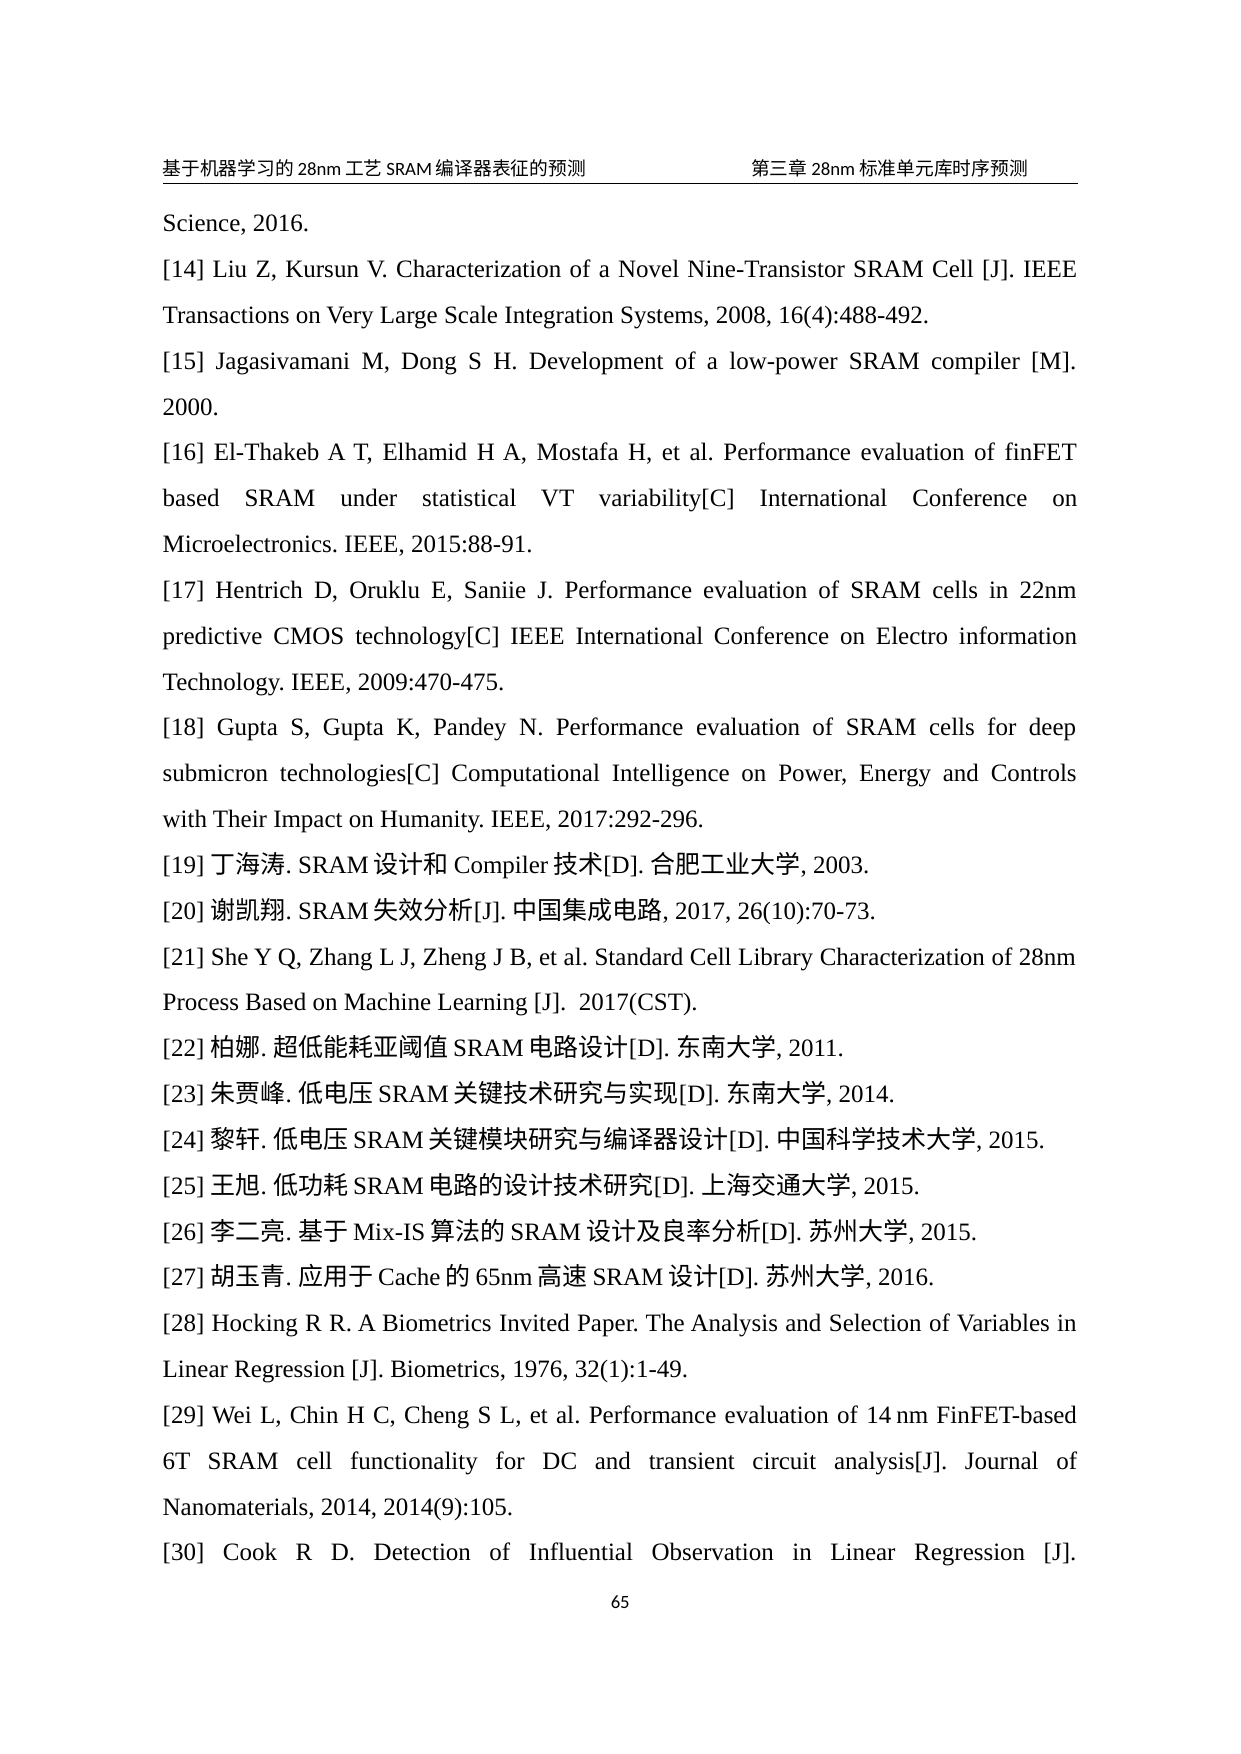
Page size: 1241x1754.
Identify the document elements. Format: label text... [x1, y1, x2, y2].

text [14] Liu Z, Kursun V. Characterization of a Novel Nine-Transistor SRAM Cell [J]. IEEE Transactions on Very Large Scale Integration Systems, 2008, 16(4):488-492. [162, 241, 1078, 332]
text [29] Wei L, Chin H C, Cheng S L, et al. Performance evaluation of 14 nm FinFET-based 6T SRAM cell functionality for DC and transient circuit analysis[J]. Journal of Nanomaterials, 2014, 2014(9):105. [162, 1387, 1078, 1524]
text [16] El-Thakeb A T, Elhamid H A, Mostafa H, et al. Performance evaluation of finFET based SRAM under statistical VT variability[C] International Conference on Microelectronics. IEEE, 2015:88-91. [162, 424, 1078, 562]
text [27] 胡玉青. 应用于Cache的65nm高速SRAM设计[D]. 苏州大学, 2016. [162, 1249, 1078, 1295]
text [24] 黎轩. 低电压SRAM关键模块研究与编译器设计[D]. 中国科学技术大学, 2015. [162, 1112, 1078, 1157]
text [162, 195, 1078, 241]
text [19] 丁海涛. SRAM设计和Compiler技术[D]. 合肥工业大学, 2003. [162, 837, 1078, 882]
text [22] 柏娜. 超低能耗亚阈值SRAM电路设计[D]. 东南大学, 2011. [162, 1020, 1078, 1066]
text [23] 朱贾峰. 低电压SRAM关键技术研究与实现[D]. 东南大学, 2014. [162, 1066, 1078, 1112]
text [28] Hocking R R. A Biometrics Invited Paper. The Analysis and Selection of Variables in Linear Regression [J]. Biometrics, 1976, 32(1):1-49. [162, 1295, 1078, 1387]
text [25] 王旭. 低功耗SRAM电路的设计技术研究[D]. 上海交通大学, 2015. [162, 1157, 1078, 1203]
text [20] 谢凯翔. SRAM失效分析[J]. 中国集成电路, 2017, 26(10):70-73. [162, 882, 1078, 928]
text [26] 李二亮. 基于Mix-IS算法的SRAM设计及良率分析[D]. 苏州大学, 2015. [162, 1203, 1078, 1249]
text [18] Gupta S, Gupta K, Pandey N. Performance evaluation of SRAM cells for deep submicron technologies[C] Computational Intelligence on Power, Energy and Controls with Their Impact on Humanity. IEEE, 2017:292-296. [162, 699, 1078, 837]
text [17] Hentrich D, Oruklu E, Saniie J. Performance evaluation of SRAM cells in 22nm predictive CMOS technology[C] IEEE International Conference on Electro information Technology. IEEE, 2009:470-475. [162, 562, 1078, 699]
text [15] Jagasivamani M, Dong S H. Development of a low-power SRAM compiler [M]. 2000. [162, 332, 1078, 424]
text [162, 1524, 1078, 1570]
text [21] She Y Q, Zhang L J, Zheng J B, et al. Standard Cell Library Characterization of 28nm Process Based on Machine Learning [J]. 2017(CST). [162, 928, 1078, 1020]
